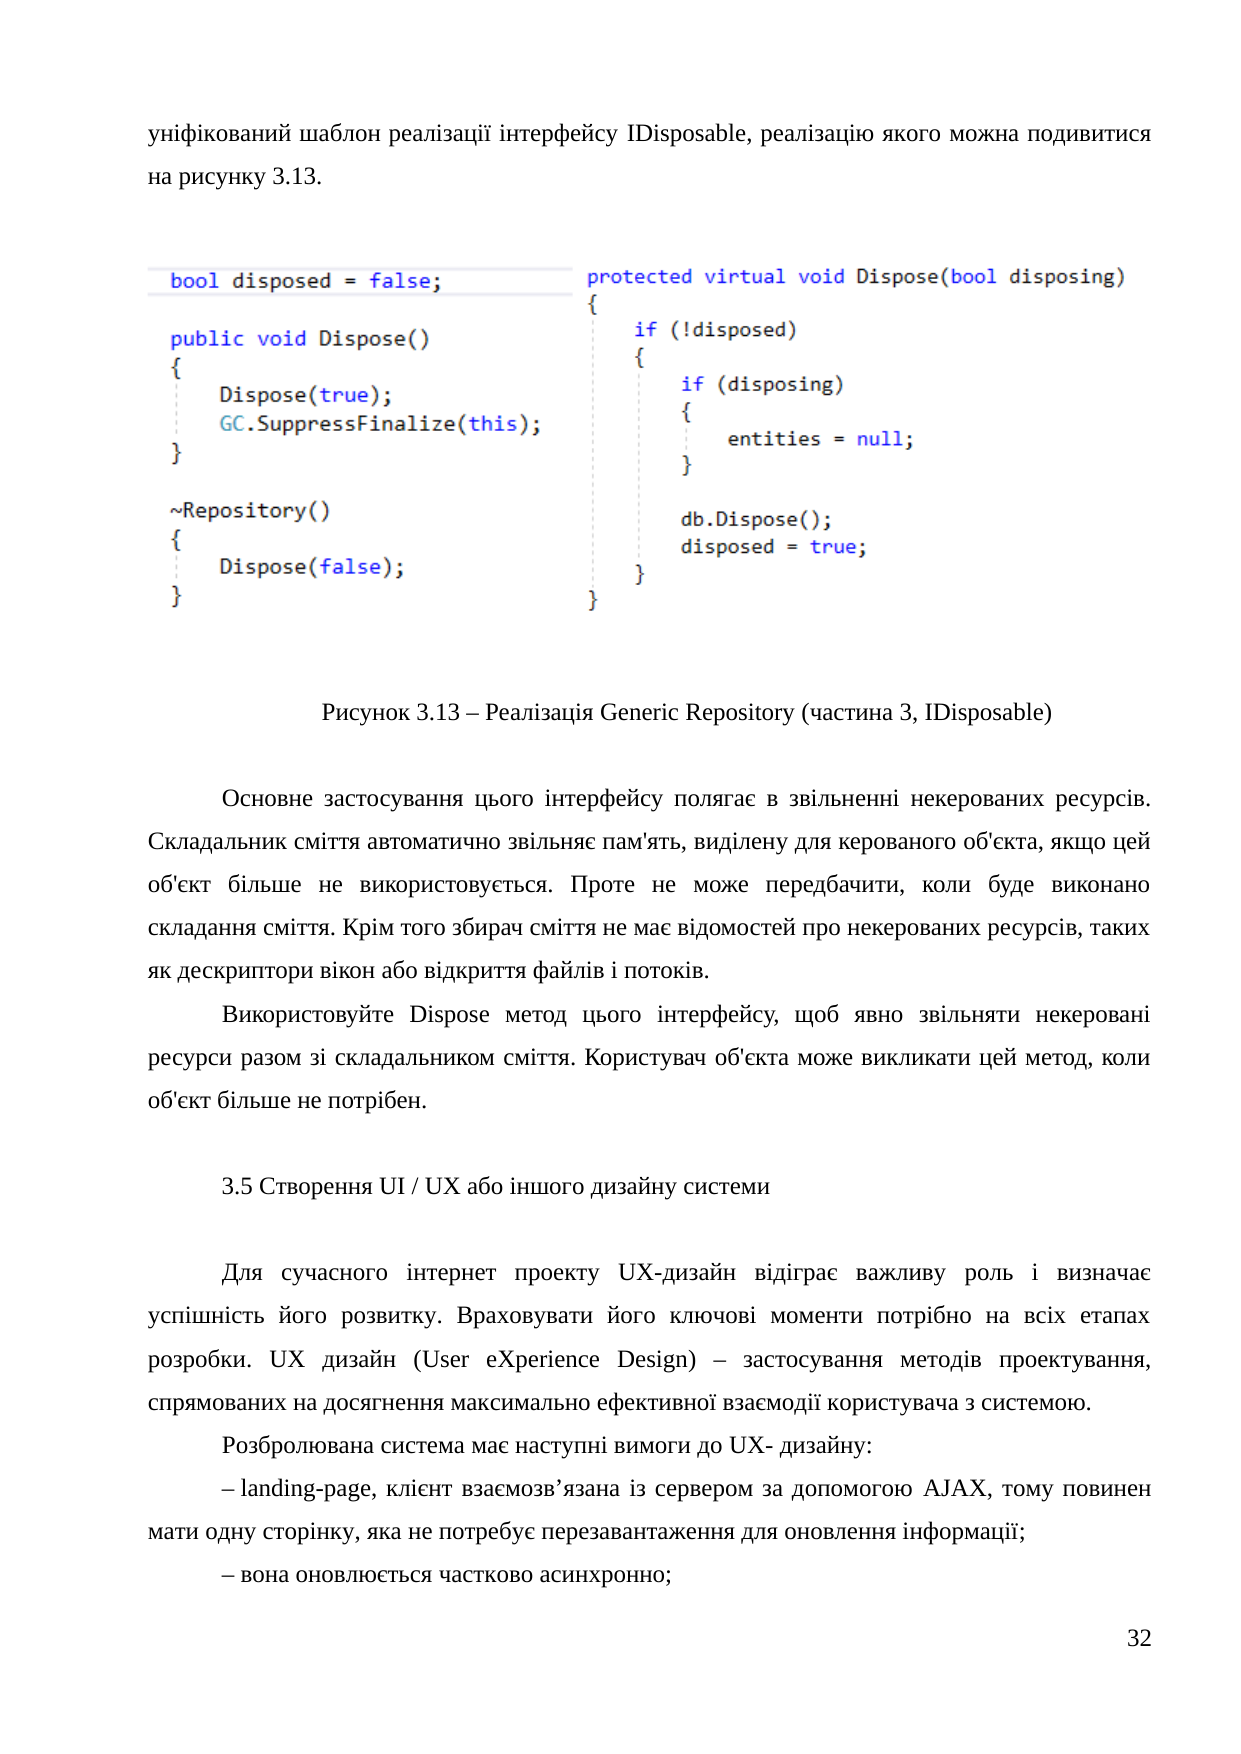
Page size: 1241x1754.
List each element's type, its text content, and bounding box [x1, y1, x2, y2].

text Рисунок 3.13 – Реалізація Generic Repository (частина 3, IDisposable) [148, 697, 1152, 726]
text Використовуйте Dispose метод цього інтерфейсу, щоб явно звільняти некеровані ресурси разом зі складальником сміття. Користувач об'єкта може викликати цей метод, коли об'єкт більше не потрібен. [148, 999, 1152, 1114]
text Основне застосування цього інтерфейсу полягає в звільненні некерованих ресурсів. Складальник сміття автоматично звільняє пам'ять, виділену для керованого об'єкта, якщо цей об'єкт більше не використовується. Проте не може передбачити, коли буде виконано складання сміття. Крім того збирач сміття не має відомостей про некерованих ресурсів, таких як дескриптори вікон або відкриття файлів і потоків. [148, 783, 1152, 984]
text – вона оновлюється частково асинхронно; [222, 1559, 1152, 1588]
text Для сучасного інтернет проекту UX-дизайн відіграє важливу роль і визначає успішність його розвитку. Враховувати його ключові моменти потрібно на всіх етапах розробки. UX дизайн (User eXperience Design) – застосування методів проектування, спрямованих на досягнення максимально ефективної взаємодії користувача з системою. [148, 1257, 1152, 1416]
text Розбролювана система має наступні вимоги до UX- дизайну: [148, 1430, 1152, 1459]
subtitle 3.5 Створення UI / UX або іншого дизайну системи [221, 1171, 1152, 1200]
picture [147, 247, 573, 618]
picture [578, 256, 1134, 618]
text – landing-page, клієнт взаємозв’язана із сервером за допомогою AJAX, тому повинен мати одну сторінку, яка не потребує перезавантаження для оновлення інформації; [148, 1473, 1152, 1545]
